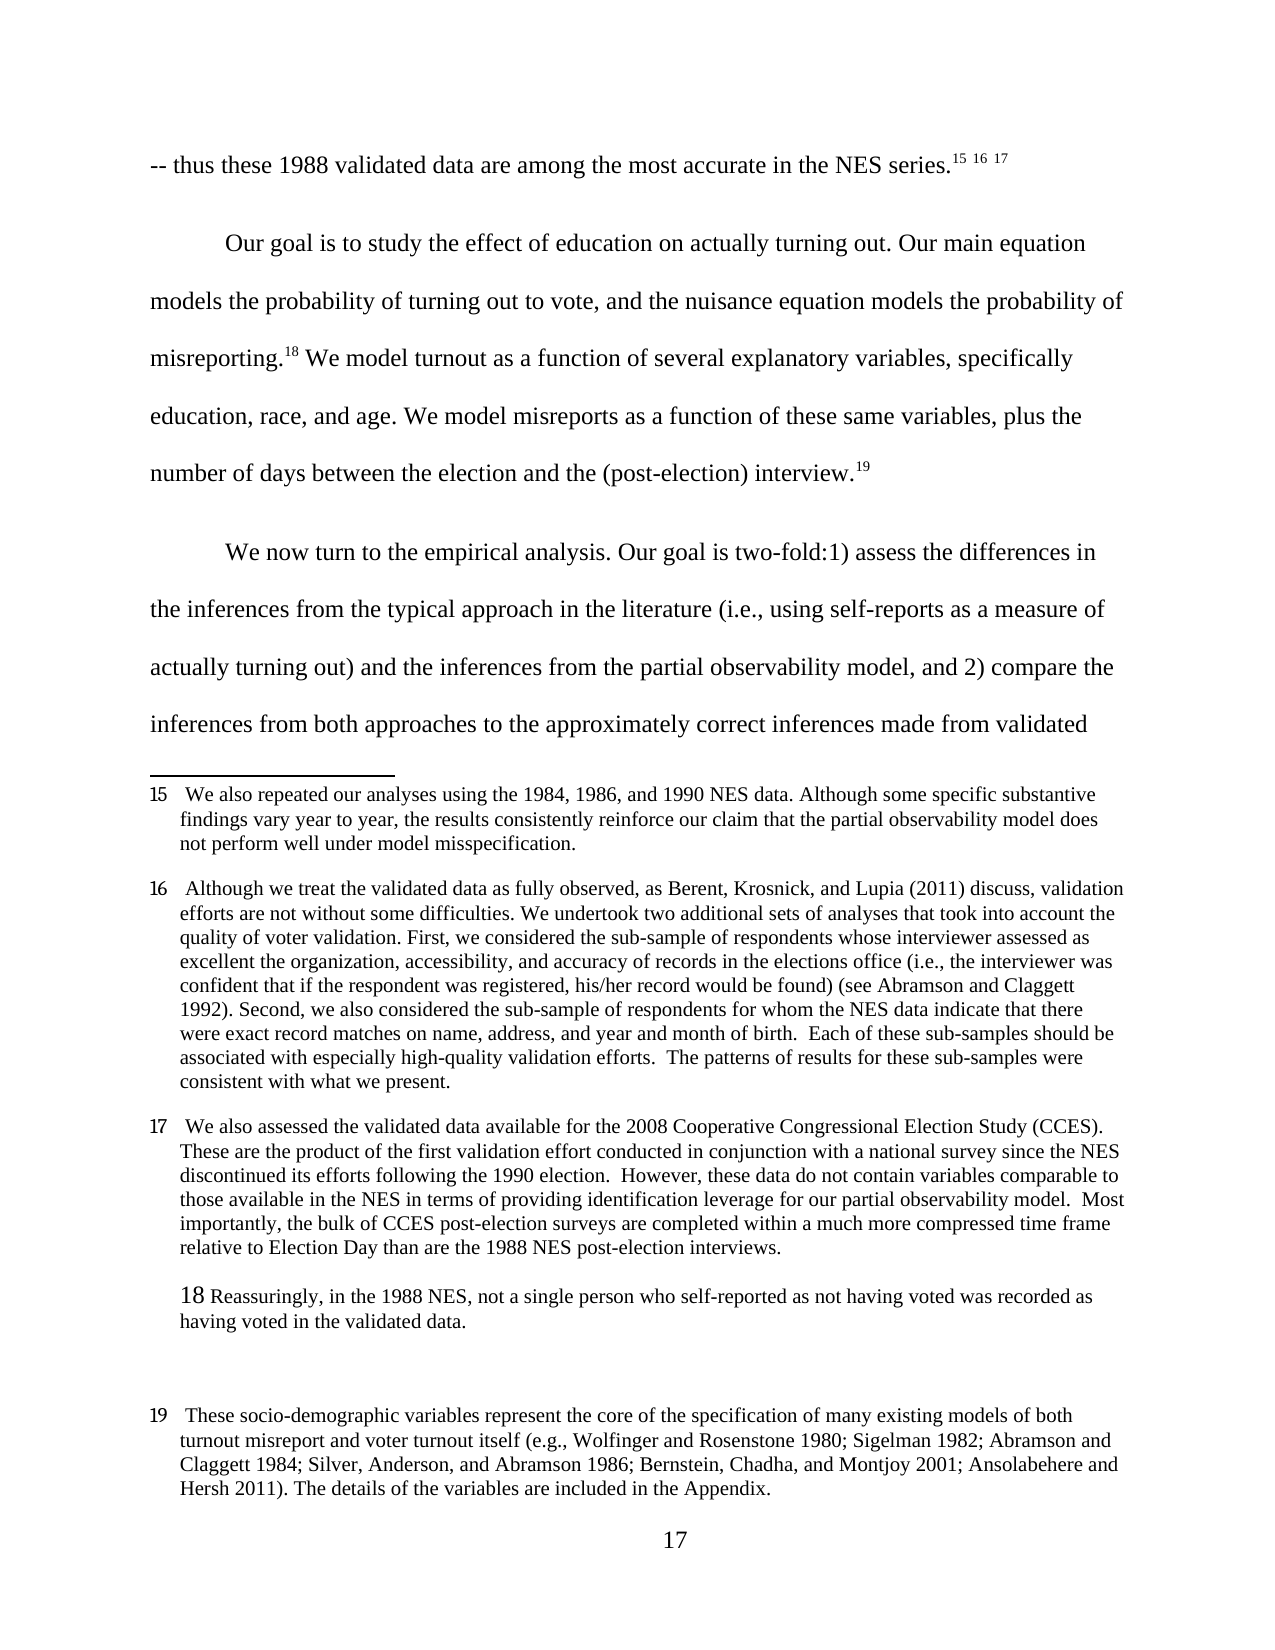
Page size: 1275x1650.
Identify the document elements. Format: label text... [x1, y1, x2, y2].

text Our goal is to study the effect of education on actually turning out. Our main equation models the probability of turning out to vote, and the nuisance equation models the probability of misreporting. We model turnout as a function of several explanatory variables, specifically education, race, and age. We model misreports as a function of these same variables, plus the number of days between the election and the (post-election) interview. [150, 228, 1125, 487]
text We now turn to the empirical analysis. Our goal is two-fold:1) assess the differences in the inferences from the typical approach in the literature (i.e., using self-reports as a measure of actually turning out) and the inferences from the partial observability model, and 2) compare the inferences from both approaches to the approximately correct inferences made from validated turnout data. [150, 537, 1125, 738]
